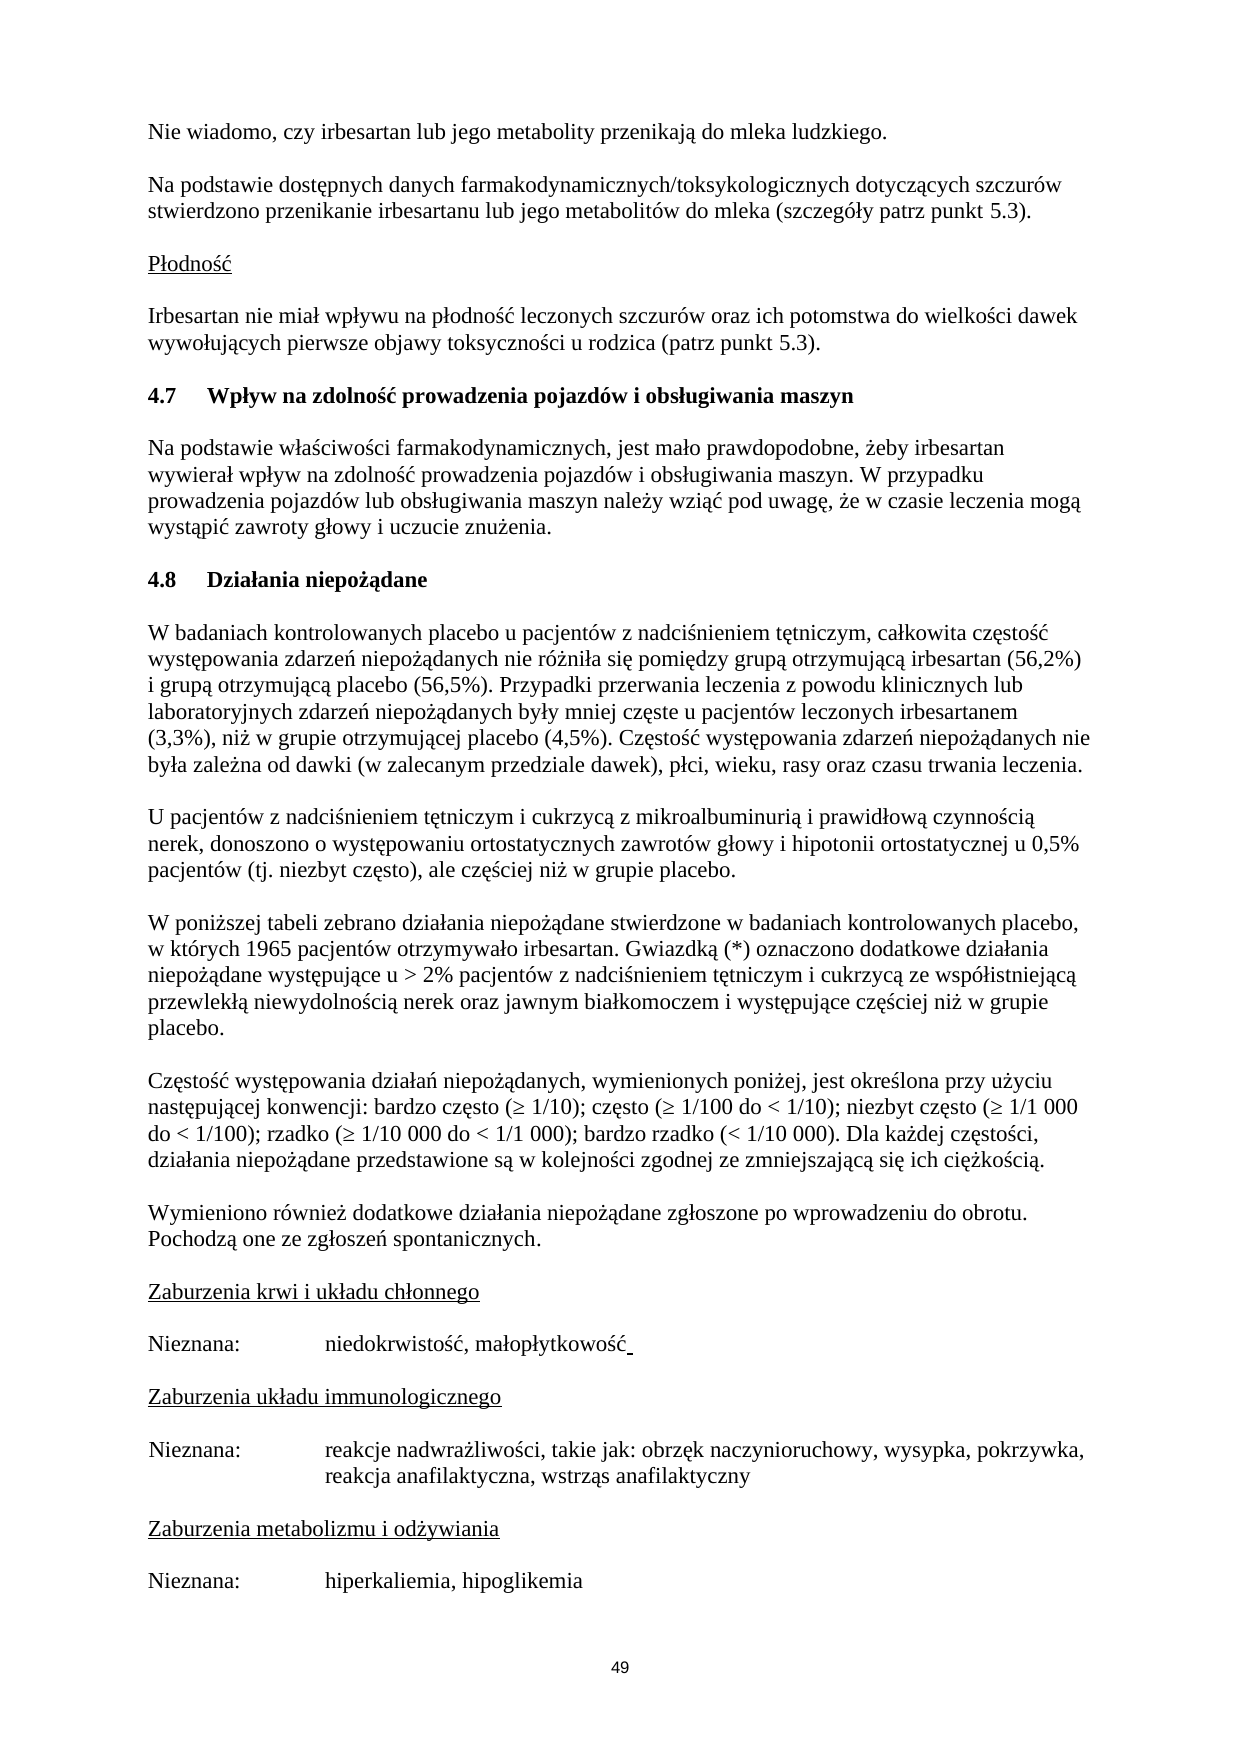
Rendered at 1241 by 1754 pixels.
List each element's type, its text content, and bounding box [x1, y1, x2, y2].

text Wymieniono również dodatkowe działania niepożądane zgłoszone po wprowadzeniu do obrotu. Pochodzą one ze zgłoszeń spontanicznych. [148, 1199, 1093, 1251]
text W poniższej tabeli zebrano działania niepożądane stwierdzone w badaniach kontrolowanych placebo, w których 1965 pacjentów otrzymywało irbesartan. Gwiazdką (*) oznaczono dodatkowe działania niepożądane występujące u > 2% pacjentów z nadciśnieniem tętniczym i cukrzycą ze współistniejącą przewlekłą niewydolnością nerek oraz jawnym białkomoczem i występujące częściej niż w grupie placebo. [148, 909, 1093, 1041]
text Na podstawie dostępnych danych farmakodynamicznych/toksykologicznych dotyczących szczurów stwierdzono przenikanie irbesartanu lub jego metabolitów do mleka (szczegóły patrz punkt 5.3). [148, 171, 1093, 223]
text Nieznana: hiperkaliemia, hipoglikemia [148, 1568, 1093, 1594]
text U pacjentów z nadciśnieniem tętniczym i cukrzycą z mikroalbuminurią i prawidłową czynnością nerek, donoszono o występowaniu ortostatycznych zawrotów głowy i hipotonii ortostatycznej u 0,5% pacjentów (tj. niezbyt często), ale częściej niż w grupie placebo. [148, 803, 1093, 882]
text Irbesartan nie miał wpływu na płodność leczonych szczurów oraz ich potomstwa do wielkości dawek wywołujących pierwsze objawy toksyczności u rodzica (patrz punkt 5.3). [148, 303, 1093, 355]
text Nieznana: niedokrwistość, małopłytkowość [148, 1330, 1093, 1357]
text W badaniach kontrolowanych placebo u pacjentów z nadciśnieniem tętniczym, całkowita częstość występowania zdarzeń niepożądanych nie różniła się pomiędzy grupą otrzymującą irbesartan (56,2%) i grupą otrzymującą placebo (56,5%). Przypadki przerwania leczenia z powodu klinicznych lub laboratoryjnych zdarzeń niepożądanych były mniej częste u pacjentów leczonych irbesartanem (3,3%), niż w grupie otrzymującej placebo (4,5%). Częstość występowania zdarzeń niepożądanych nie była zależna od dawki (w zalecanym przedziale dawek), płci, wieku, rasy oraz czasu trwania leczenia. [148, 619, 1093, 777]
text Nie wiadomo, czy irbesartan lub jego metabolity przenikają do mleka ludzkiego. [148, 118, 1093, 144]
text Częstość występowania działań niepożądanych, wymienionych poniżej, jest określona przy użyciu następującej konwencji: bardzo często (≥ 1/10); często (≥ 1/100 do < 1/10); niezbyt często (≥ 1/1 000 do < 1/100); rzadko (≥ 1/10 000 do < 1/1 000); bardzo rzadko (< 1/10 000). Dla każdej częstości, działania niepożądane przedstawione są w kolejności zgodnej ze zmniejszającą się ich ciężkością. [148, 1067, 1093, 1172]
text Płodność [148, 250, 1093, 276]
text Zaburzenia metabolizmu i odżywiania [148, 1515, 1093, 1541]
subtitle 4.7 Wpływ na zdolność prowadzenia pojazdów i obsługiwania maszyn [148, 382, 1093, 408]
text Zaburzenia krwi i układu chłonnego [148, 1278, 1093, 1304]
text Nieznana: reakcje nadwrażliwości, takie jak: obrzęk naczynioruchowy, wysypka, pokrzywka, reakcja anafilaktyczna, wstrząs anafilaktyczny [148, 1436, 1093, 1488]
subtitle 4.8 Działania niepożądane [148, 566, 1093, 592]
text Na podstawie właściwości farmakodynamicznych, jest mało prawdopodobne, żeby irbesartan wywierał wpływ na zdolność prowadzenia pojazdów i obsługiwania maszyn. W przypadku prowadzenia pojazdów lub obsługiwania maszyn należy wziąć pod uwagę, że w czasie leczenia mogą wystąpić zawroty głowy i uczucie znużenia. [148, 434, 1093, 540]
text Zaburzenia układu immunologicznego [148, 1383, 1093, 1409]
